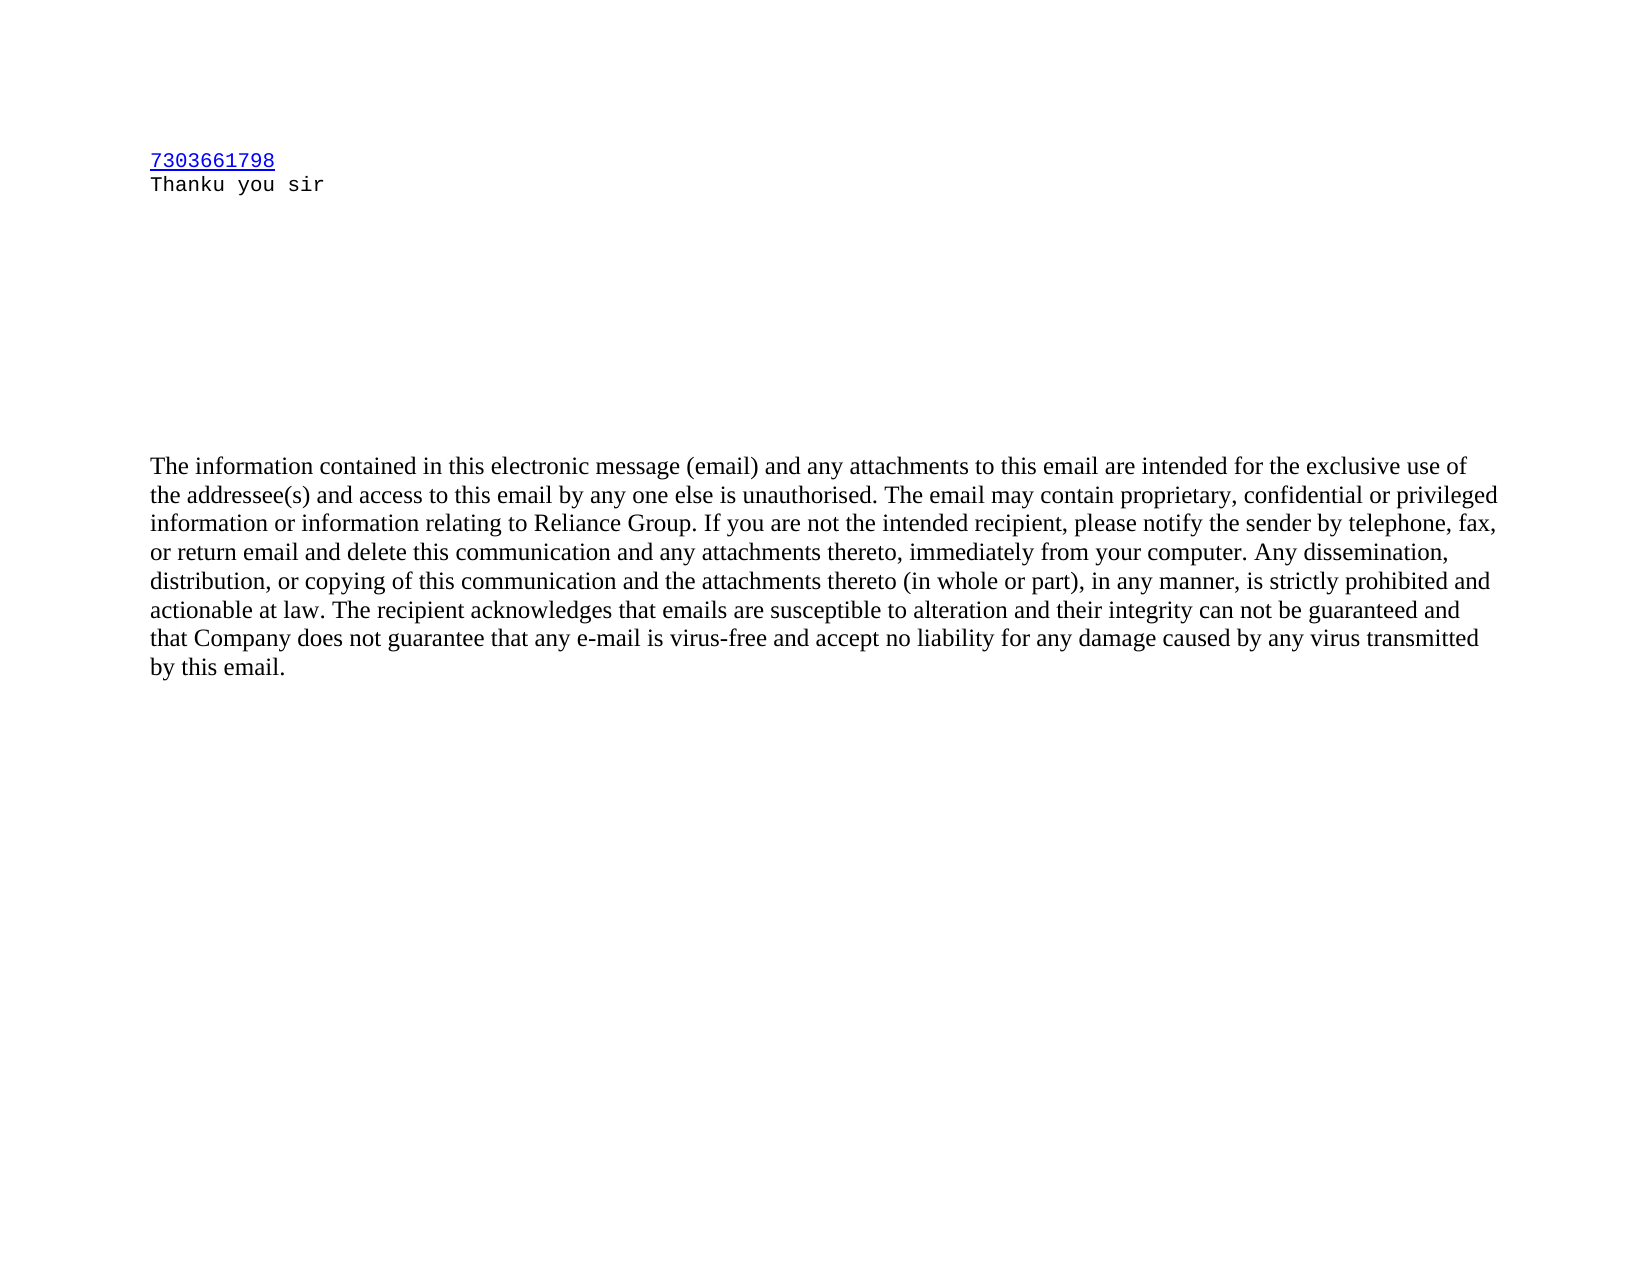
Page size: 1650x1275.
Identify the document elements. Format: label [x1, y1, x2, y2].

text [150, 150, 1500, 681]
